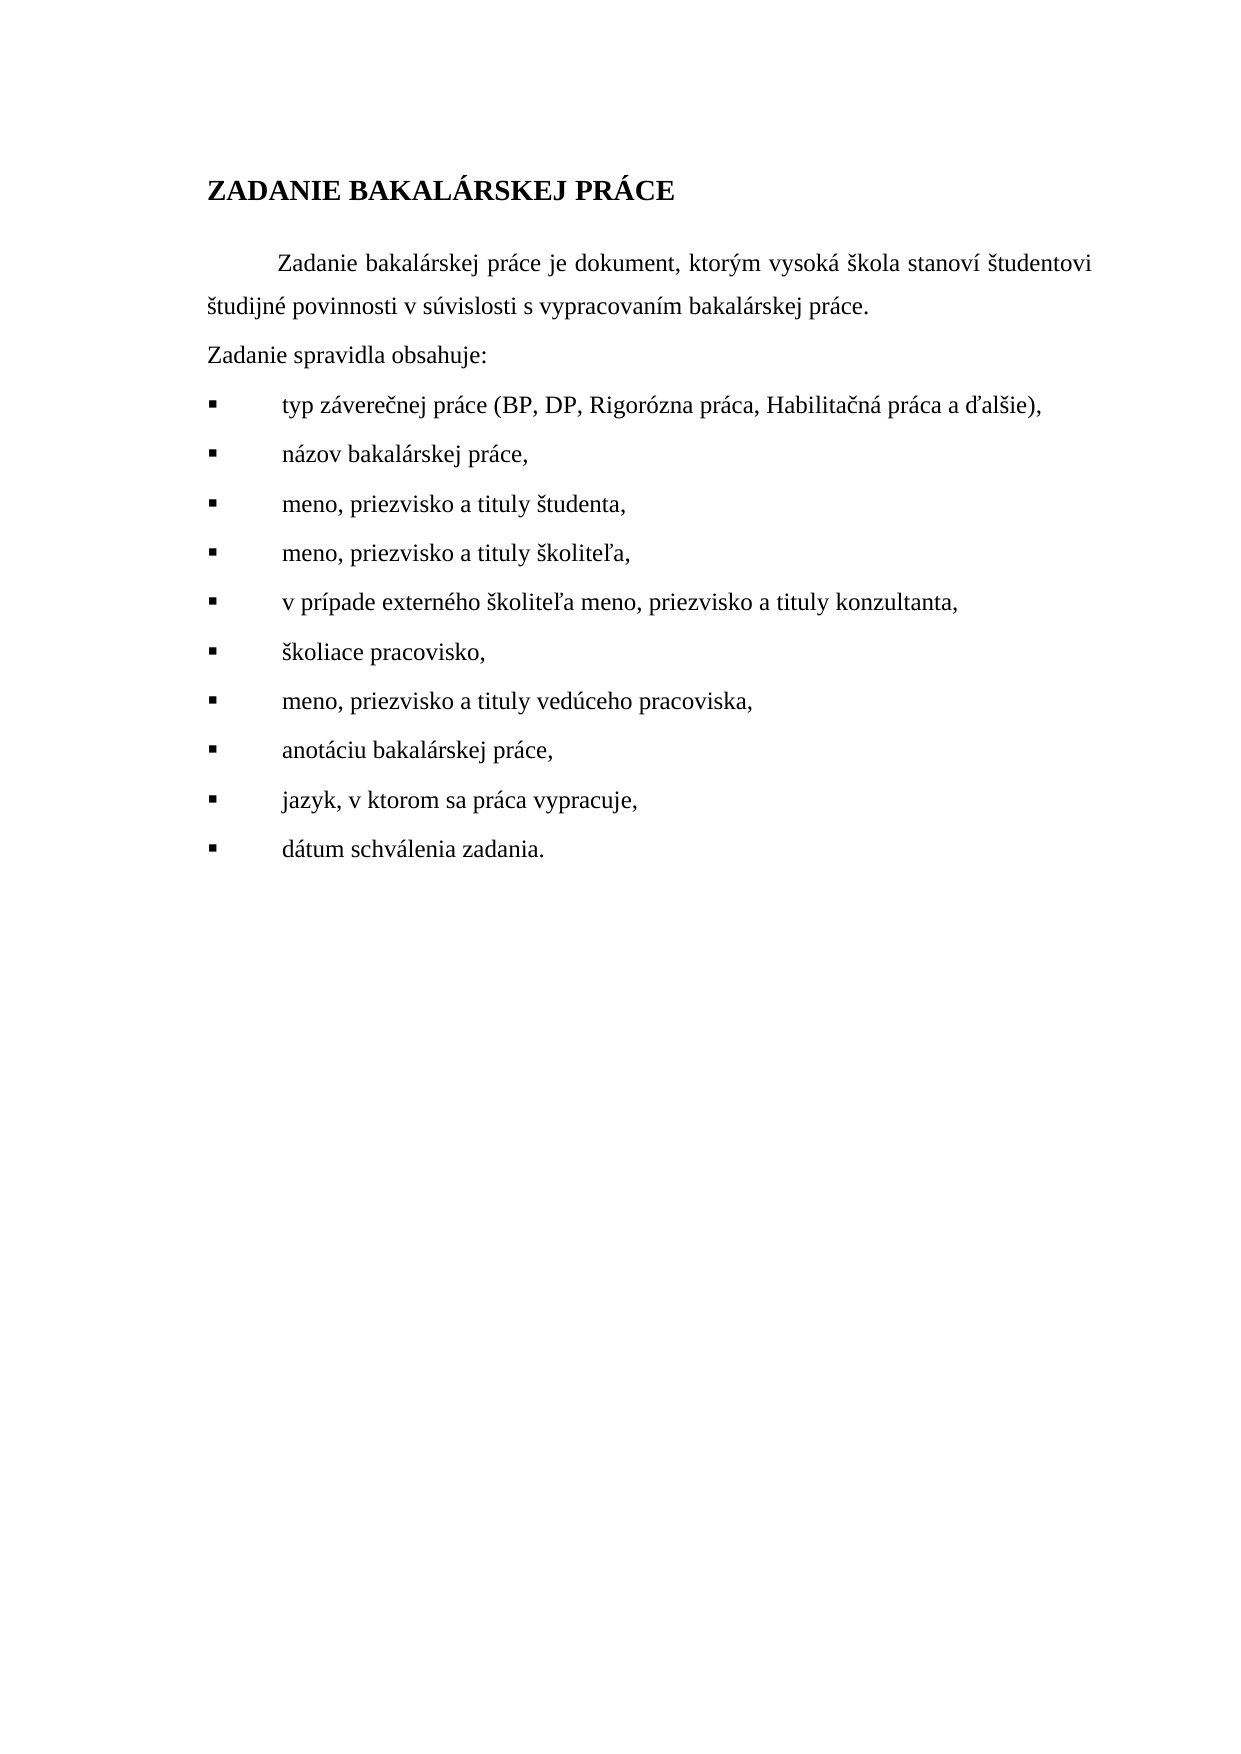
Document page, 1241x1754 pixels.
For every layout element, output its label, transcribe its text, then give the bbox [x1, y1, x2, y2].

text Zadanie spravidla obsahuje: [207, 341, 1092, 369]
list anotáciu bakalárskej práce, [207, 736, 1092, 764]
list meno, priezvisko a tituly školiteľa, [207, 538, 1092, 567]
list školiace pracovisko, [207, 637, 1092, 666]
list názov bakalárskej práce, [207, 439, 1092, 468]
subtitle Zadanie bakalárskej práce [207, 173, 1092, 206]
list jazyk, v ktorom sa práca vypracuje, [207, 785, 1092, 814]
list v prípade externého školiteľa meno, priezvisko a tituly konzultanta, [207, 587, 1092, 616]
list dátum schválenia zadania. [207, 834, 1092, 863]
list meno, priezvisko a tituly študenta, [207, 489, 1092, 517]
list meno, priezvisko a tituly vedúceho pracoviska, [207, 686, 1092, 715]
list typ záverečnej práce (BP, DP, Rigorózna práca, Habilitačná práca a ďalšie), [207, 390, 1092, 419]
text Zadanie bakalárskej práce je dokument, ktorým vysoká škola stanoví študentovi študijné povinnosti v súvislosti s vypracovaním bakalárskej práce. [207, 248, 1092, 320]
